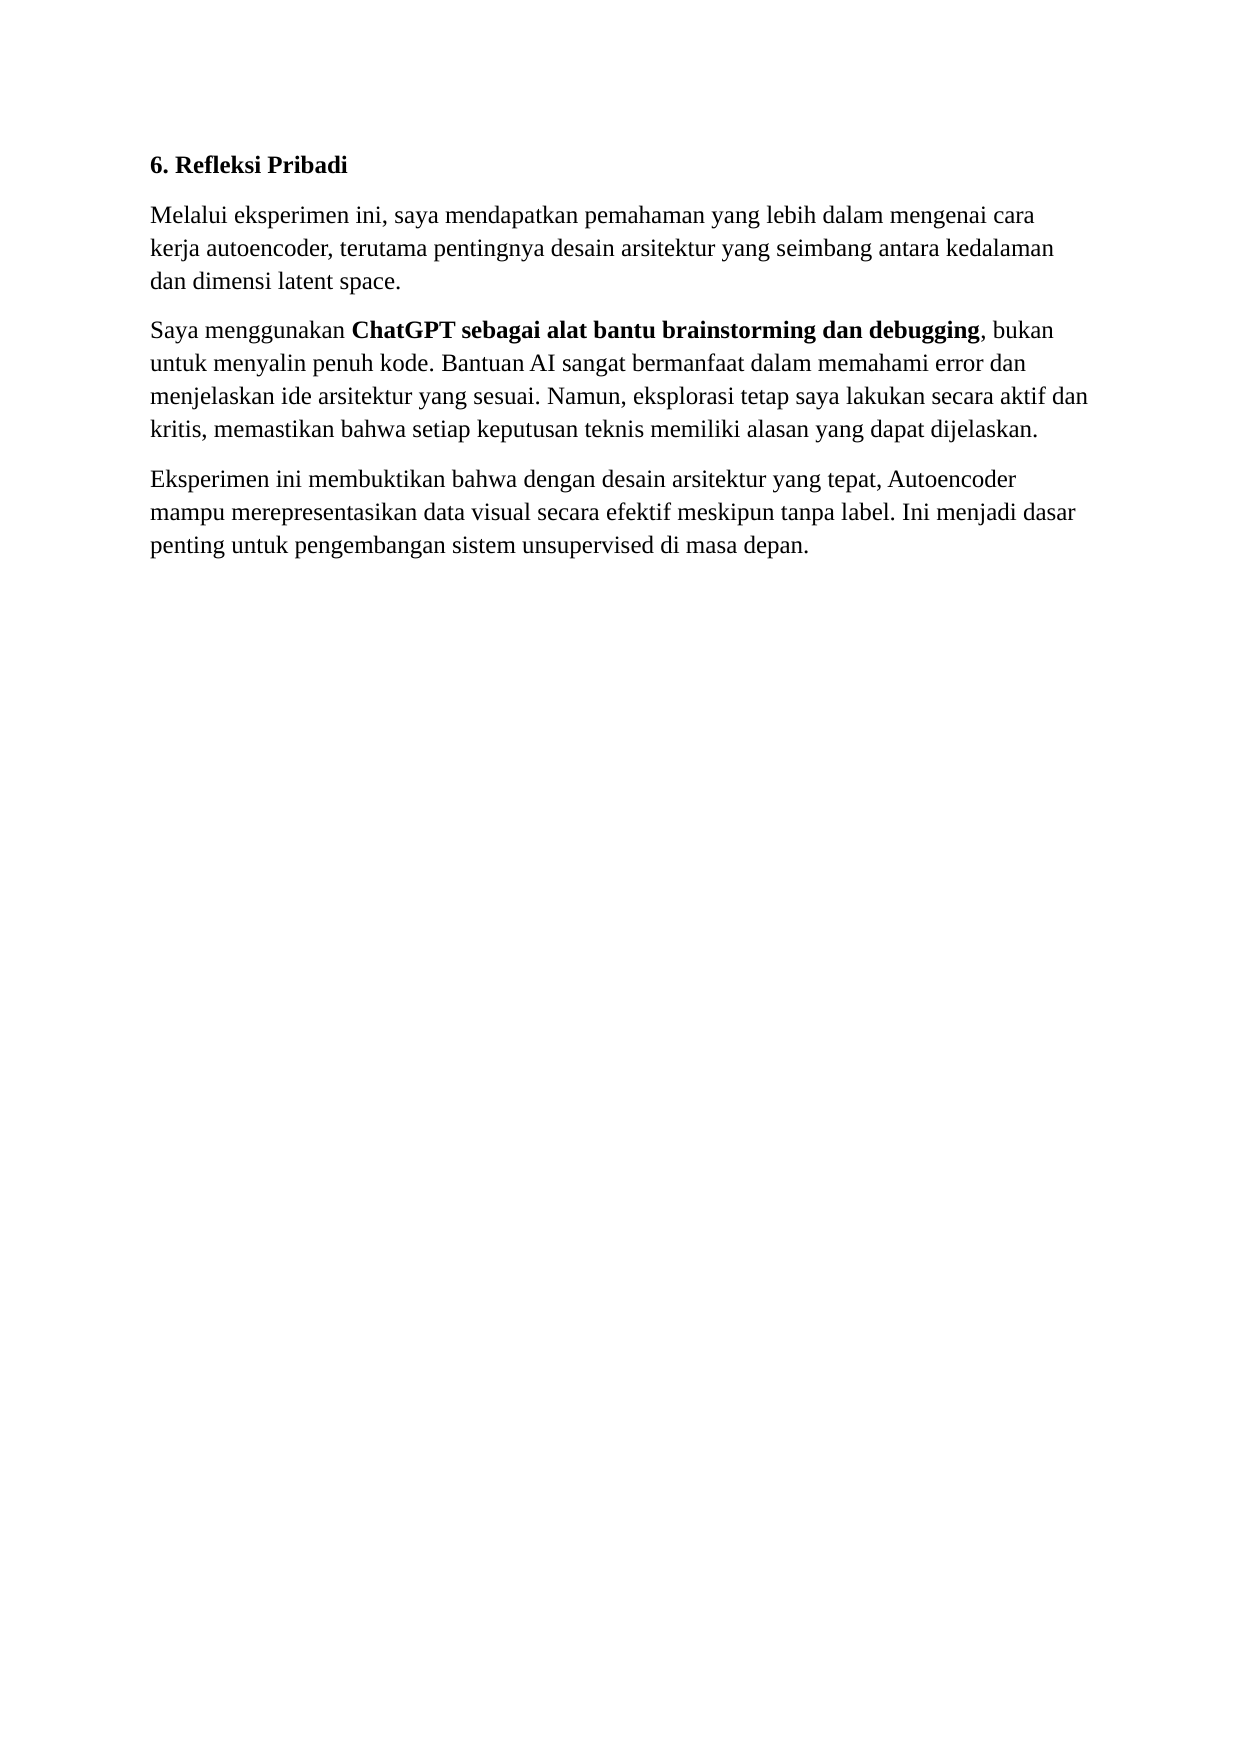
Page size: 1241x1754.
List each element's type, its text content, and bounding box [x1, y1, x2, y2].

text Eksperimen ini membuktikan bahwa dengan desain arsitektur yang tepat, Autoencoder mampu merepresentasikan data visual secara efektif meskipun tanpa label. Ini menjadi dasar penting untuk pengembangan sistem unsupervised di masa depan. [150, 464, 1090, 559]
text 6. Refleksi Pribadi [150, 150, 1090, 179]
text Melalui eksperimen ini, saya mendapatkan pemahaman yang lebih dalam mengenai cara kerja autoencoder, terutama pentingnya desain arsitektur yang seimbang antara kedalaman dan dimensi latent space. [150, 200, 1090, 294]
text Saya menggunakan ChatGPT sebagai alat bantu brainstorming dan debugging, bukan untuk menyalin penuh kode. Bantuan AI sangat bermanfaat dalam memahami error dan menjelaskan ide arsitektur yang sesuai. Namun, eksplorasi tetap saya lakukan secara aktif dan kritis, memastikan bahwa setiap keputusan teknis memiliki alasan yang dapat dijelaskan. [150, 315, 1090, 443]
